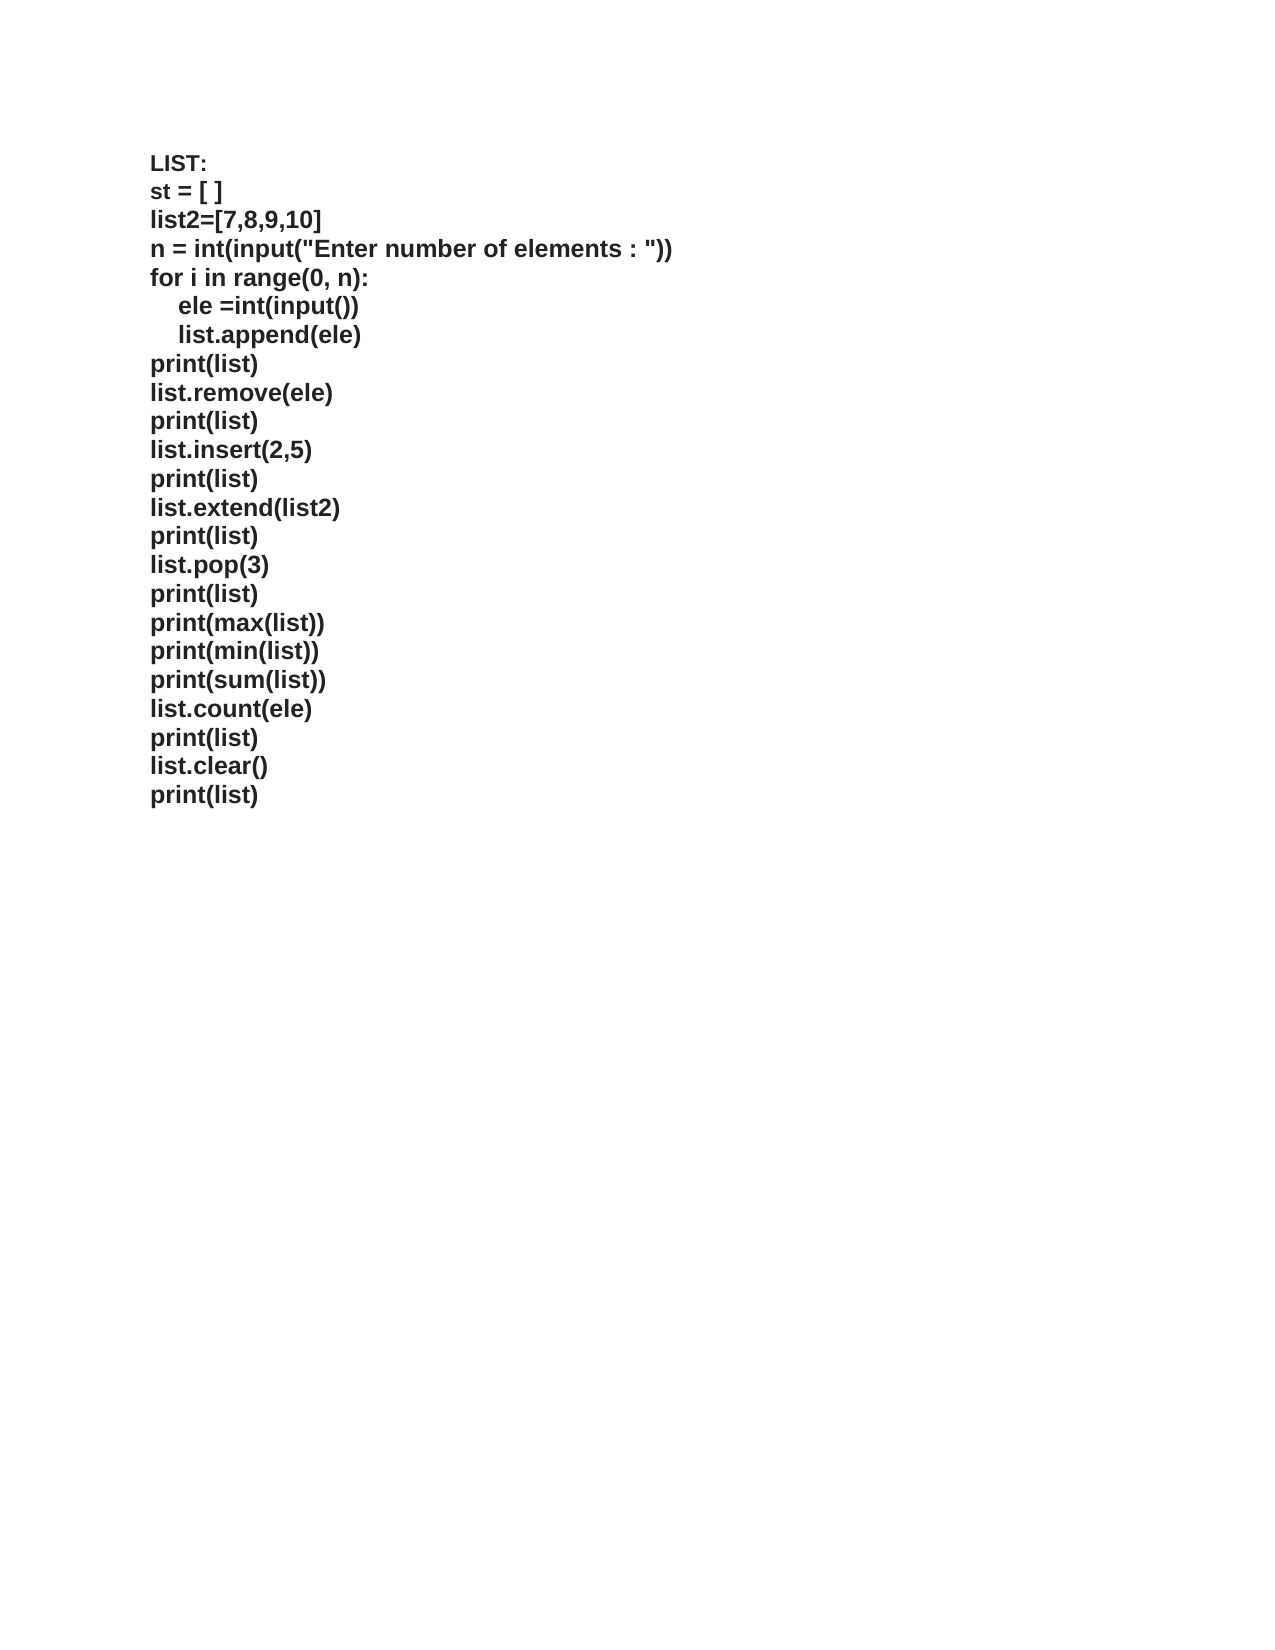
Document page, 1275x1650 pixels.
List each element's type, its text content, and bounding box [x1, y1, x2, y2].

text LIST: [150, 150, 1125, 176]
text st = [ ] list2=[7,8,9,10] n = int(input("Enter number of elements : ")) for i in range(0, n): ele =int(input()) list.append(ele) print(list) list.remove(ele) print(list) list.insert(2,5) print(list) list.extend(list2) print(list) list.pop(3) print(list) print(max(list)) print(min(list)) print(sum(list)) list.count(ele) print(list) list.clear() print(list) [150, 176, 1125, 809]
